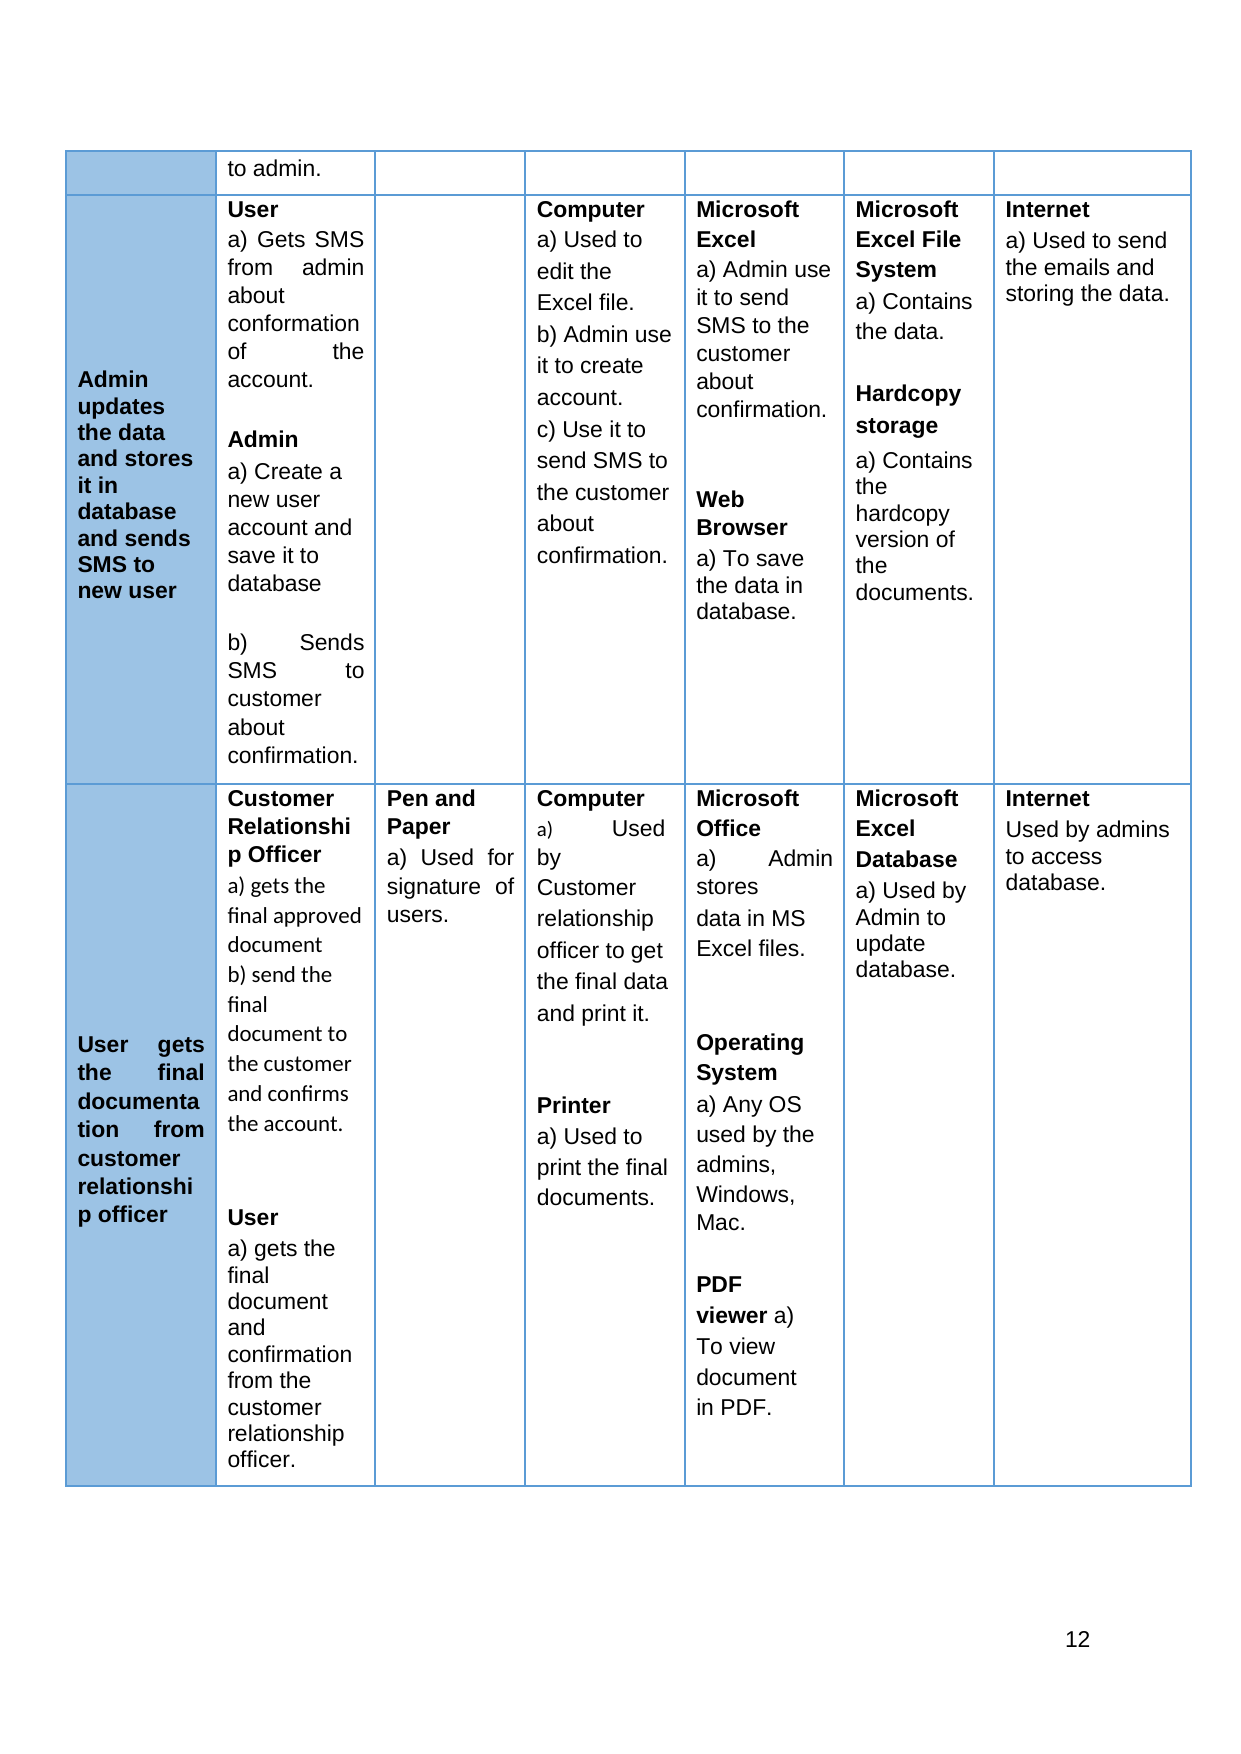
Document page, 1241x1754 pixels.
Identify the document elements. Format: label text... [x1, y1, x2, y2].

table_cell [995, 152, 1190, 194]
table_cell Computer a) Used to edit the Excel file. b) Admin use it to create account. c) Use it to send SMS to the customer about confirmation. [526, 196, 684, 783]
table_cell [376, 196, 524, 783]
table_cell User gets the final documentation from customer relationship officer [67, 785, 215, 1485]
table_cell Customer Relationship Officer a) gets the final approved document b) send the final document to the customer and confirms the account. User a) gets the final document and confirmation from the customer relationship officer. [217, 785, 374, 1485]
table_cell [526, 152, 684, 194]
table_cell Computer Used by Customer relationship officer to get the final data and print it. Printer a) Used to print the final documents. [526, 785, 684, 1485]
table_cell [376, 152, 524, 194]
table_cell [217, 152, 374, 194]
table_cell Microsoft Office a) Admin stores data in MS Excel files. Operating System a) Any OS used by the admins, Windows, Mac. PDF viewer a) To view document in PDF. [686, 785, 843, 1485]
table_cell Internet Used by admins to access database. [995, 785, 1190, 1485]
table_cell Microsoft Excel Database a) Used by Admin to update database. [845, 785, 993, 1485]
table_cell Admin updates the data and stores it in database and sends SMS to new user [67, 196, 215, 783]
table_cell Internet a) Used to send the emails and storing the data. [995, 196, 1190, 783]
table_cell User a) Gets SMS from admin about conformation of the account. Admin a) Create a new user account and save it to database b) Sends SMS to customer about confirmation. [217, 196, 374, 783]
table_cell Pen and Paper a) Used for signature of users. [376, 785, 524, 1485]
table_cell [686, 152, 843, 194]
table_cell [67, 152, 215, 194]
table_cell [845, 152, 993, 194]
table_cell Microsoft Excel a) Admin use it to send SMS to the customer about confirmation. Web Browser a) To save the data in database. [686, 196, 843, 783]
table_cell Microsoft Excel File System a) Contains the data. Hardcopy storage a) Contains the hardcopy version of the documents. [845, 196, 993, 783]
